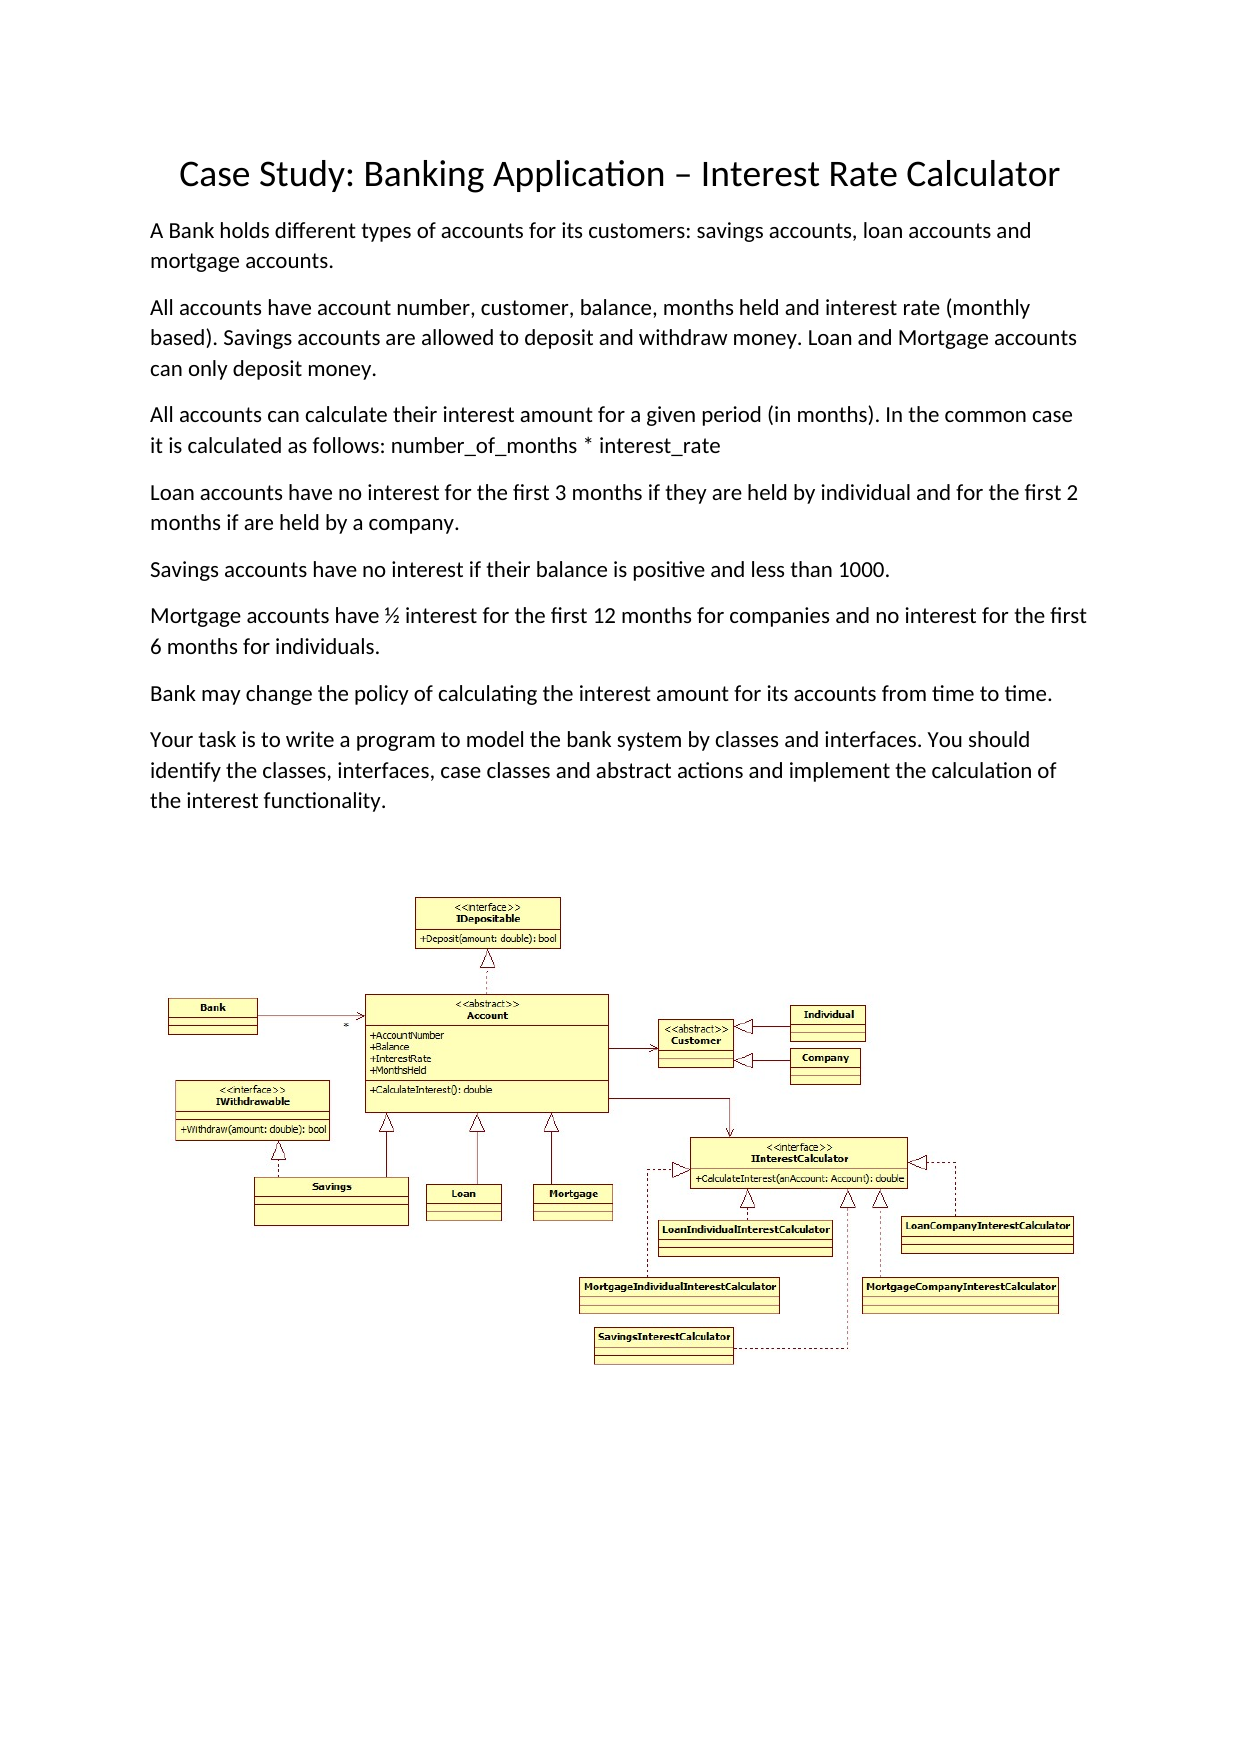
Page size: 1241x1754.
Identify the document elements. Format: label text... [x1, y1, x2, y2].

text A Bank holds different types of accounts for its customers: savings accounts, loan accounts and mortgage accounts. [150, 216, 1090, 274]
text Bank may change the policy of calculating the interest amount for its accounts from time to time. [150, 679, 1090, 707]
text Savings accounts have no interest if their balance is positive and less than 1000. [150, 555, 1090, 583]
text Case Study: Banking Application – Interest Rate Calculator [150, 150, 1090, 196]
text Loan accounts have no interest for the first 3 months if they are held by individual and for the first 2 months if are held by a company. [150, 478, 1090, 536]
text All accounts can calculate their interest amount for a given period (in months). In the common case it is calculated as follows: number_of_months * interest_rate [150, 401, 1090, 459]
text All accounts have account number, customer, balance, months held and interest rate (monthly based). Savings accounts are allowed to deposit and withdraw money. Loan and Mortgage accounts can only deposit money. [150, 293, 1090, 382]
text Mortgage accounts have ½ interest for the first 12 months for companies and no interest for the first 6 months for individuals. [150, 602, 1090, 660]
text Your task is to write a program to model the bank system by classes and interfaces. You should identify the classes, interfaces, case classes and abstract actions and implement the calculation of the interest functionality. [150, 726, 1090, 814]
picture [150, 879, 1091, 1382]
